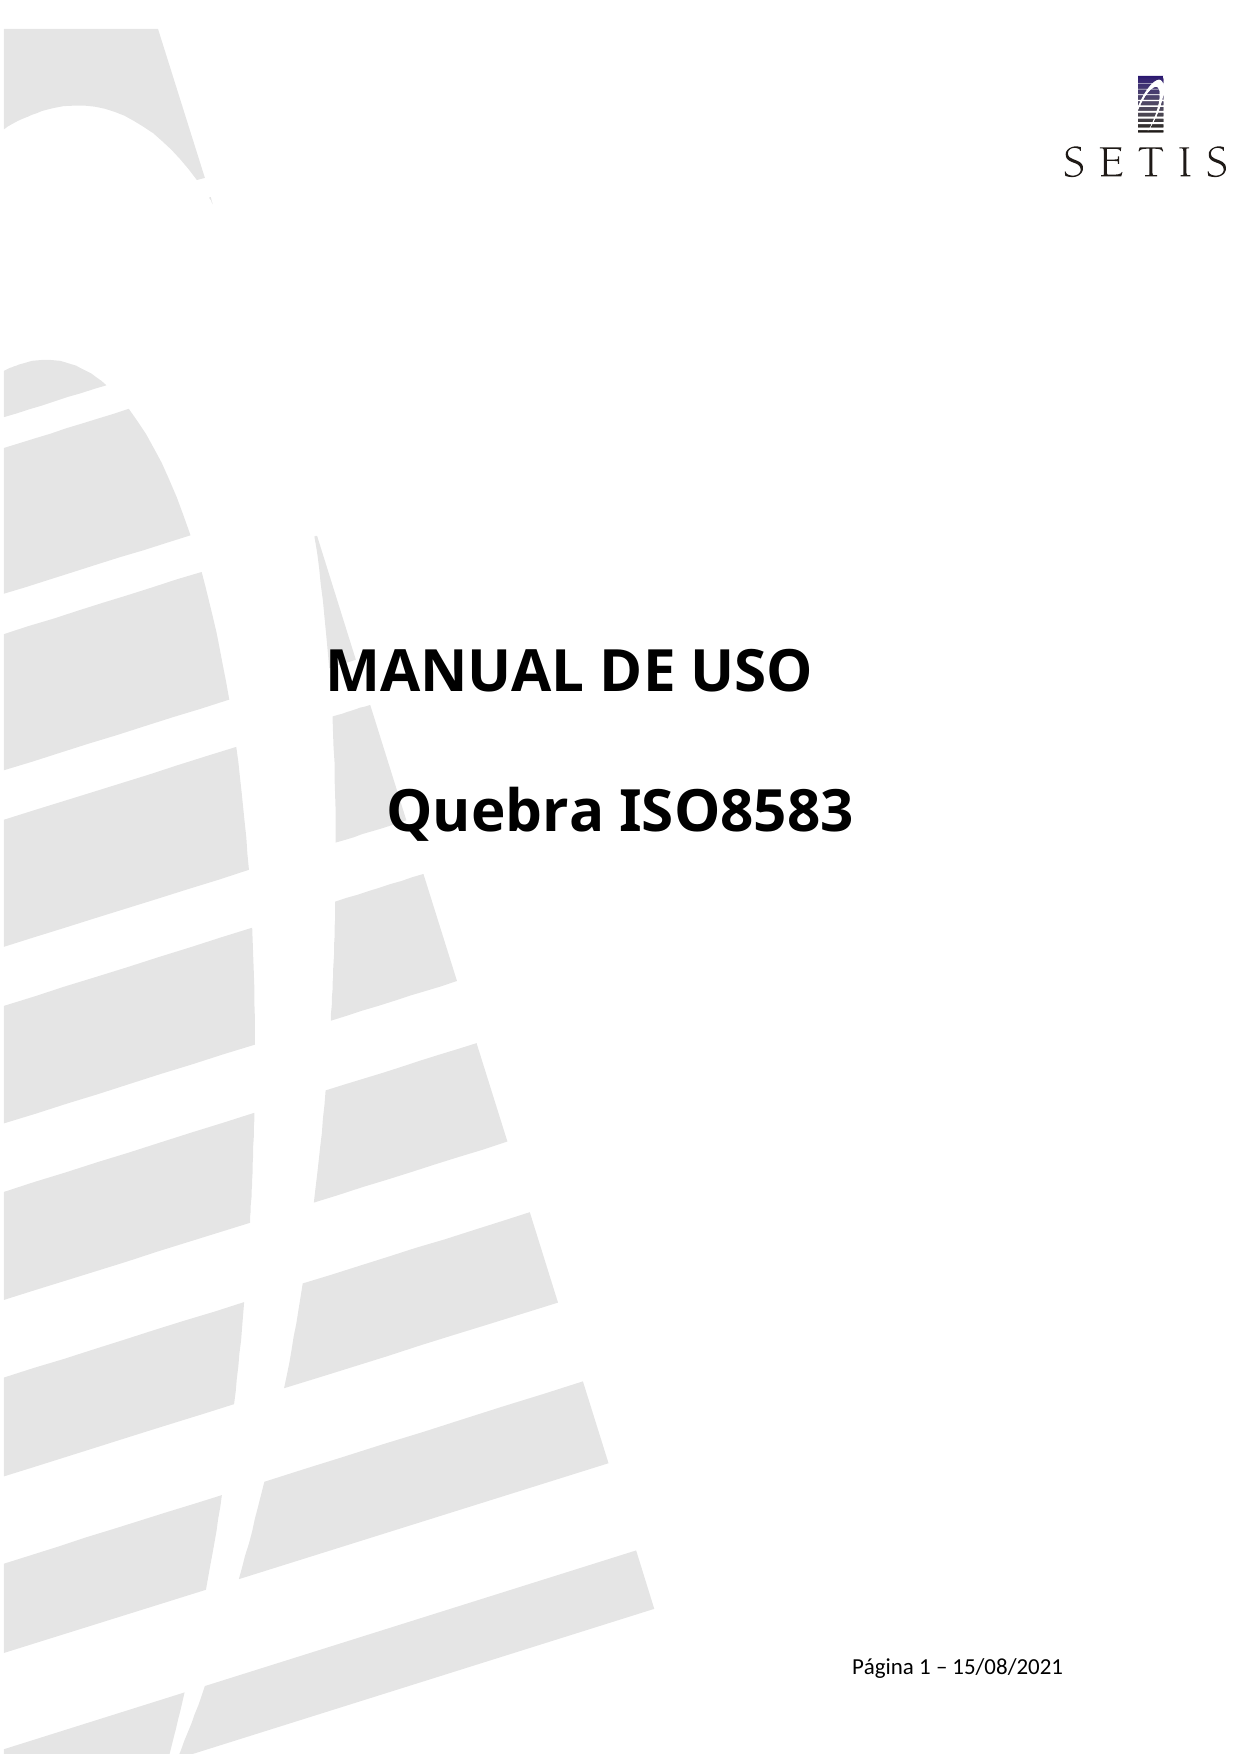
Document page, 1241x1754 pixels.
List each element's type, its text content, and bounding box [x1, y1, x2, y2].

text Quebra ISO8583 [177, 769, 1063, 849]
text MANUAL DE USO [251, 629, 1063, 709]
